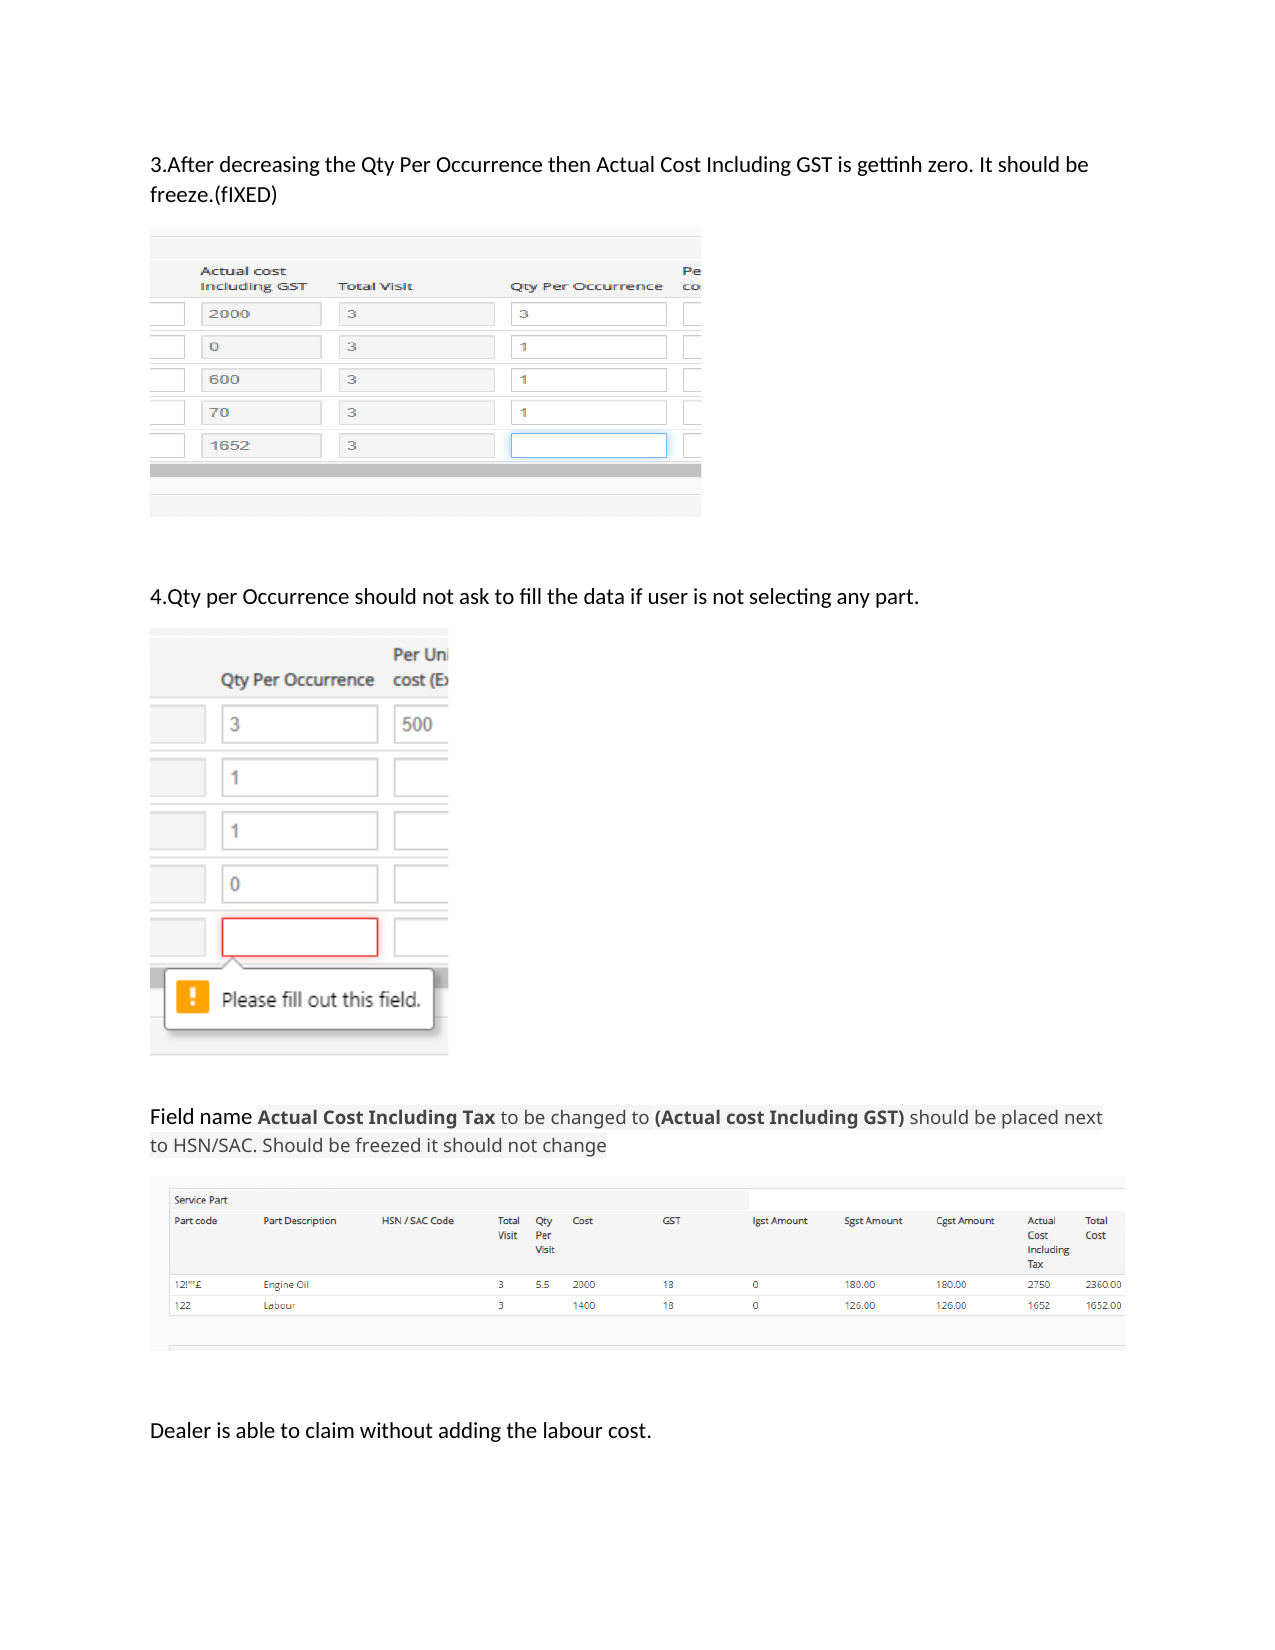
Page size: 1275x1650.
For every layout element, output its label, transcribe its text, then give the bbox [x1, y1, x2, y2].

text 4.Qty per Occurrence should not ask to fill the data if user is not selecting any part. [150, 582, 1125, 610]
text 3.After decreasing the Qty Per Occurrence then Actual Cost Including GST is gettinh zero. It should be freeze.(fIXED) [150, 150, 1125, 208]
picture [150, 628, 449, 1084]
text Dealer is able to claim without adding the labour cost. [150, 1417, 1125, 1444]
text Field name Actual Cost Including Tax to be changed to (Actual cost Including GST) should be placed next to HSN/SAC. Should be freezed it should not change [150, 1102, 1125, 1158]
picture [150, 1176, 1125, 1351]
picture [150, 227, 702, 517]
